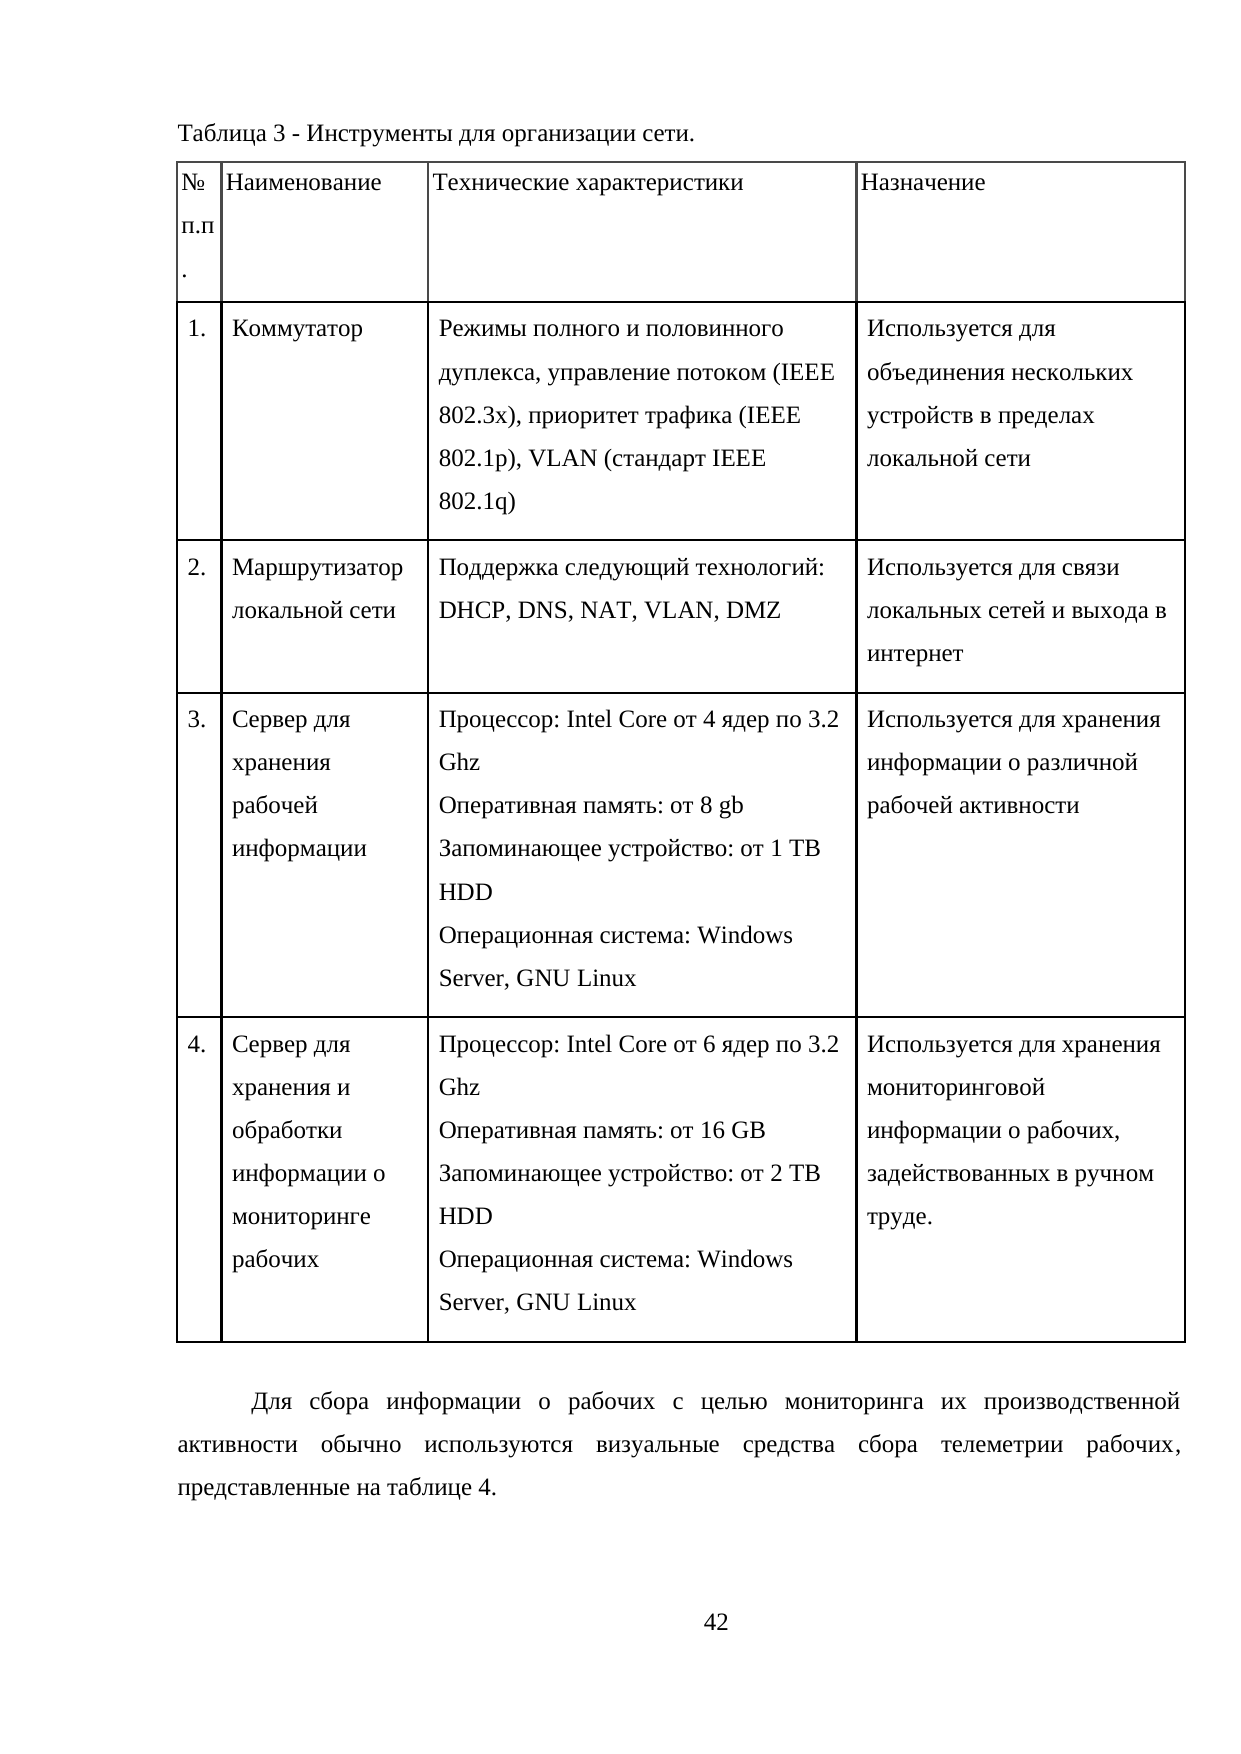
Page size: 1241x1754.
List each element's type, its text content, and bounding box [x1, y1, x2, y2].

text Таблица 3 - Инструменты для организации сети. [177, 118, 1181, 147]
table_cell Используется для связи локальных сетей и выхода в интернет [858, 541, 1184, 692]
table_cell Режимы полного и половинного дуплекса, управление потоком (IEEE 802.3x), приоритет трафика (IEEE 802.1p), VLAN (стандарт IEEE 802.1q) [429, 303, 855, 539]
table_header Наименование [223, 163, 427, 301]
table_cell Сервер для хранения рабочей информации [223, 694, 427, 1016]
table_cell Сервер для хранения и обработки информации о мониторинге рабочих [223, 1018, 427, 1341]
table_cell 4. [178, 1018, 220, 1341]
table_cell Процессор: Intel Core от 6 ядер по 3.2 Ghz Оперативная память: от 16 GB Запоминающее устройство: от 2 TB HDD Операционная система: Windows Server, GNU Linux [429, 1018, 855, 1341]
table_header № п.п. [178, 163, 220, 301]
table_cell Используется для хранения мониторинговой информации о рабочих, задействованных в ручном труде. [858, 1018, 1184, 1341]
text Для сбора информации о рабочих с целью мониторинга их производственной активности обычно используются визуальные средства сбора телеметрии рабочих, представленные на таблице 4. [177, 1386, 1181, 1501]
table_cell Используется для хранения информации о различной рабочей активности [858, 694, 1184, 1016]
table_cell Коммутатор [223, 303, 427, 539]
table_cell Используется для объединения нескольких устройств в пределах локальной сети [858, 303, 1184, 539]
table_cell 3. [178, 694, 220, 1016]
table_cell 1. [178, 303, 220, 539]
table_cell Маршрутизатор локальной сети [223, 541, 427, 692]
table_header Назначение [858, 163, 1184, 301]
table_cell 2. [178, 541, 220, 692]
table_header Технические характеристики [429, 163, 855, 301]
table_cell Поддержка следующий технологий: DHCP, DNS, NAT, VLAN, DMZ [429, 541, 855, 692]
table_cell Процессор: Intel Core от 4 ядер по 3.2 Ghz Оперативная память: от 8 gb Запоминающее устройство: от 1 TB HDD Операционная система: Windows Server, GNU Linux [429, 694, 855, 1016]
